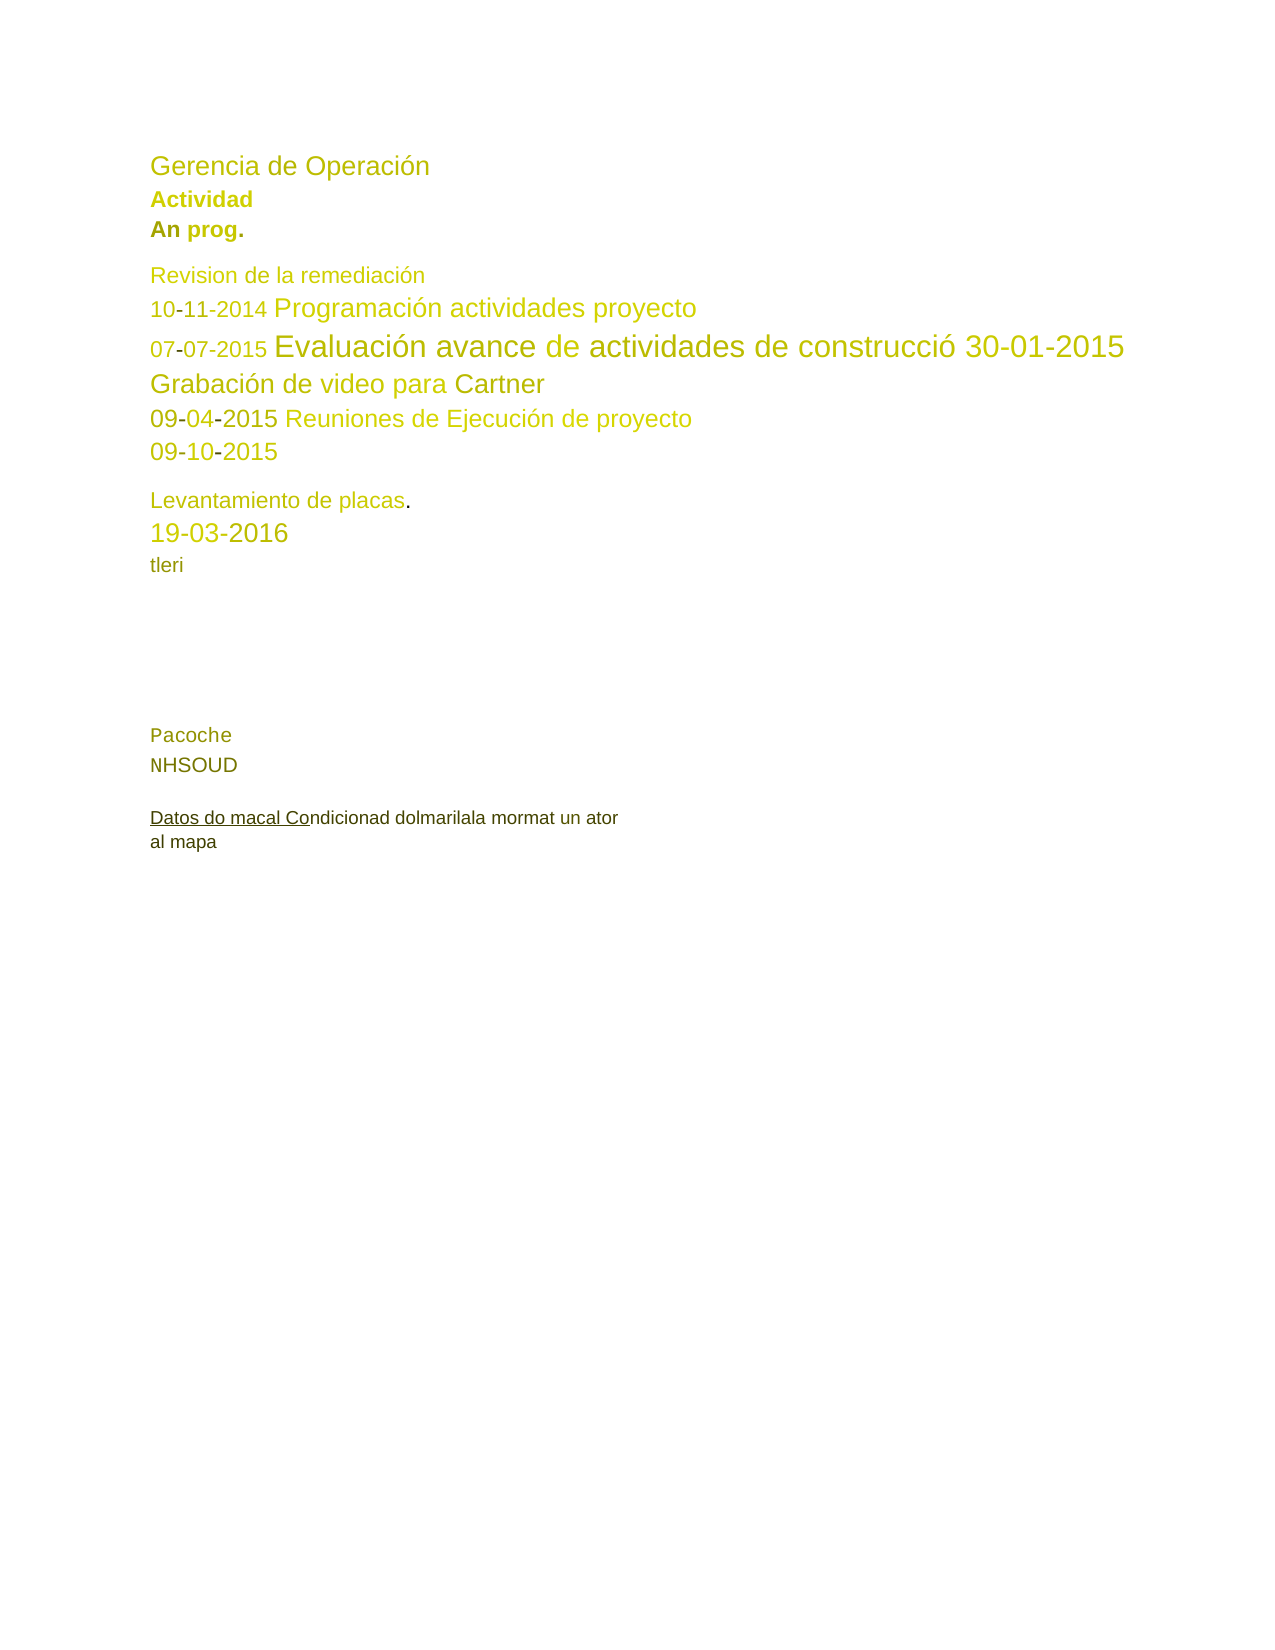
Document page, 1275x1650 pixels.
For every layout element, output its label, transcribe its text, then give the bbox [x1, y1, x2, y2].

text 09-10-2015 [150, 437, 1125, 466]
text 19-03-2016 [150, 517, 1125, 548]
text 09-04-2015 Reuniones de Ejecución de proyecto [150, 404, 1125, 433]
text Revision de la remediación [150, 262, 1125, 288]
text al mapa [150, 831, 1125, 853]
text NHSOUD [150, 752, 1125, 778]
text 07-07-2015 Evaluación avance de actividades de construcció 30-01-2015 Grabación de video para Cartner [150, 328, 1125, 400]
text tleri [150, 553, 1125, 577]
text Pacoche [150, 723, 1125, 748]
text Actividad [150, 186, 1125, 212]
text An prog. [150, 216, 1125, 242]
text 10-11-2014 Programación actividades proyecto [150, 292, 1125, 323]
text Levantamiento de placas. [150, 487, 1125, 513]
text Datos do macal Condicionad dolmarilala mormat un ator [150, 807, 1125, 828]
text Gerencia de Operación [150, 150, 1125, 181]
